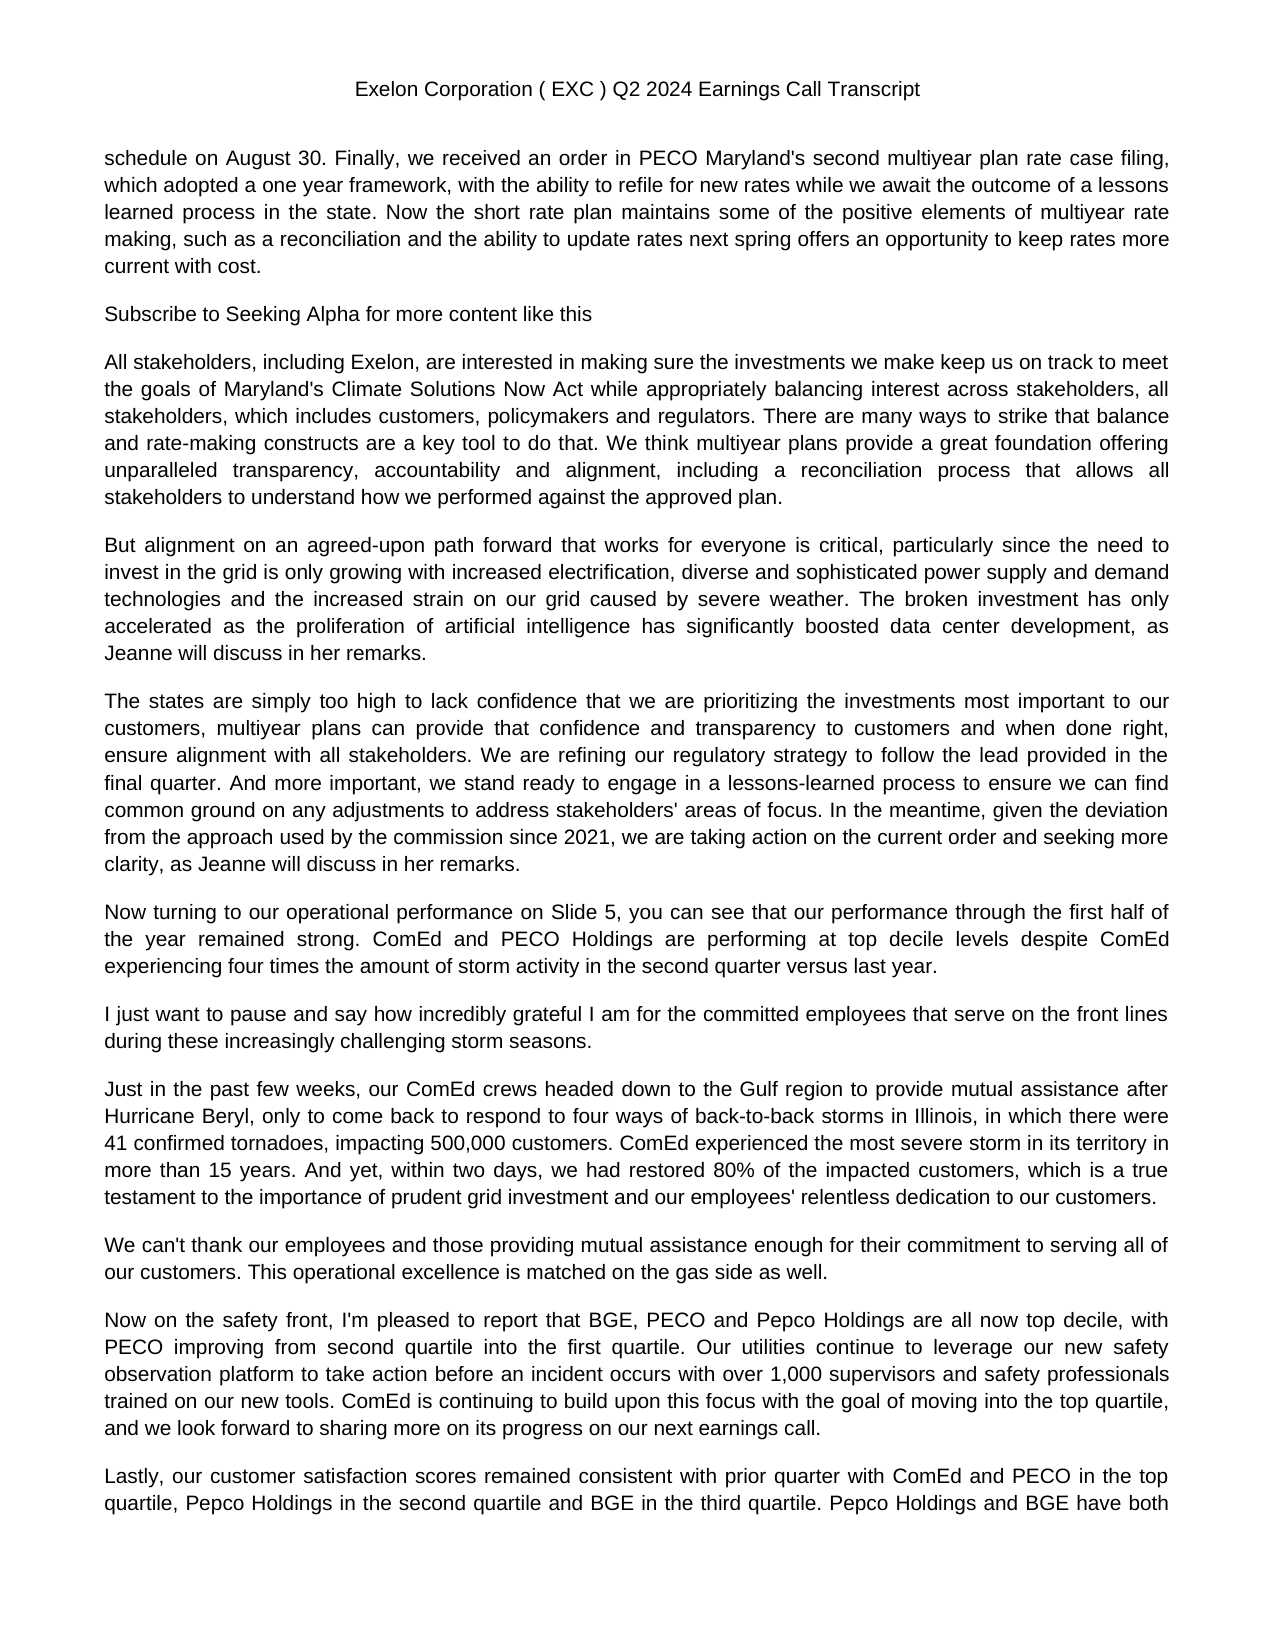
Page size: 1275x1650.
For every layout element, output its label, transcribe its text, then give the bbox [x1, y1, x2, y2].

text Now on the safety front, I'm pleased to report that BGE, PECO and Pepco Holdings are all now top decile, with PECO improving from second quartile into the first quartile. Our utilities continue to leverage our new safety observation platform to take action before an incident occurs with over 1,000 supervisors and safety professionals trained on our new tools. ComEd is continuing to build upon this focus with the goal of moving into the top quartile, and we look forward to sharing more on its progress on our next earnings call. [104, 1305, 1171, 1440]
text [104, 1461, 1171, 1515]
text Now turning to our operational performance on Slide 5, you can see that our performance through the first half of the year remained strong. ComEd and PECO Holdings are performing at top decile levels despite ComEd experiencing four times the amount of storm activity in the second quarter versus last year. [104, 896, 1171, 978]
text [104, 142, 1171, 278]
text Just in the past few weeks, our ComEd crews headed down to the Gulf region to provide mutual assistance after Hurricane Beryl, only to come back to respond to four ways of back-to-back storms in Illinois, in which there were 41 confirmed tornadoes, impacting 500,000 customers. ComEd experienced the most severe storm in its territory in more than 15 years. And yet, within two days, we had restored 80% of the impacted customers, which is a true testament to the importance of prudent grid investment and our employees' relentless dedication to our customers. [104, 1073, 1171, 1209]
text But alignment on an agreed-upon path forward that works for everyone is critical, particularly since the need to invest in the grid is only growing with increased electrification, diverse and sophisticated power supply and demand technologies and the increased strain on our grid caused by severe weather. The broken investment has only accelerated as the proliferation of artificial intelligence has significantly boosted data center development, as Jeanne will discuss in her remarks. [104, 530, 1171, 665]
text The states are simply too high to lack confidence that we are prioritizing the investments most important to our customers, multiyear plans can provide that confidence and transparency to customers and when done right, ensure alignment with all stakeholders. We are refining our regulatory strategy to follow the lead provided in the final quarter. And more important, we stand ready to engage in a lessons-learned process to ensure we can find common ground on any adjustments to address stakeholders' areas of focus. In the meantime, given the deviation from the approach used by the commission since 2021, we are taking action on the current order and seeking more clarity, as Jeanne will discuss in her remarks. [104, 686, 1171, 876]
text All stakeholders, including Exelon, are interested in making sure the investments we make keep us on track to meet the goals of Maryland's Climate Solutions Now Act while appropriately balancing interest across stakeholders, all stakeholders, which includes customers, policymakers and regulators. There are many ways to strike that balance and rate-making constructs are a key tool to do that. We think multiyear plans provide a great foundation offering unparalleled transparency, accountability and alignment, including a reconciliation process that allows all stakeholders to understand how we performed against the approved plan. [104, 346, 1171, 509]
text I just want to pause and say how incredibly grateful I am for the committed employees that serve on the front lines during these increasingly challenging storm seasons. [104, 998, 1171, 1053]
text We can't thank our employees and those providing mutual assistance enough for their commitment to serving all of our customers. This operational excellence is matched on the gas side as well. [104, 1230, 1171, 1284]
text Subscribe to Seeking Alpha for more content like this [104, 298, 1171, 326]
